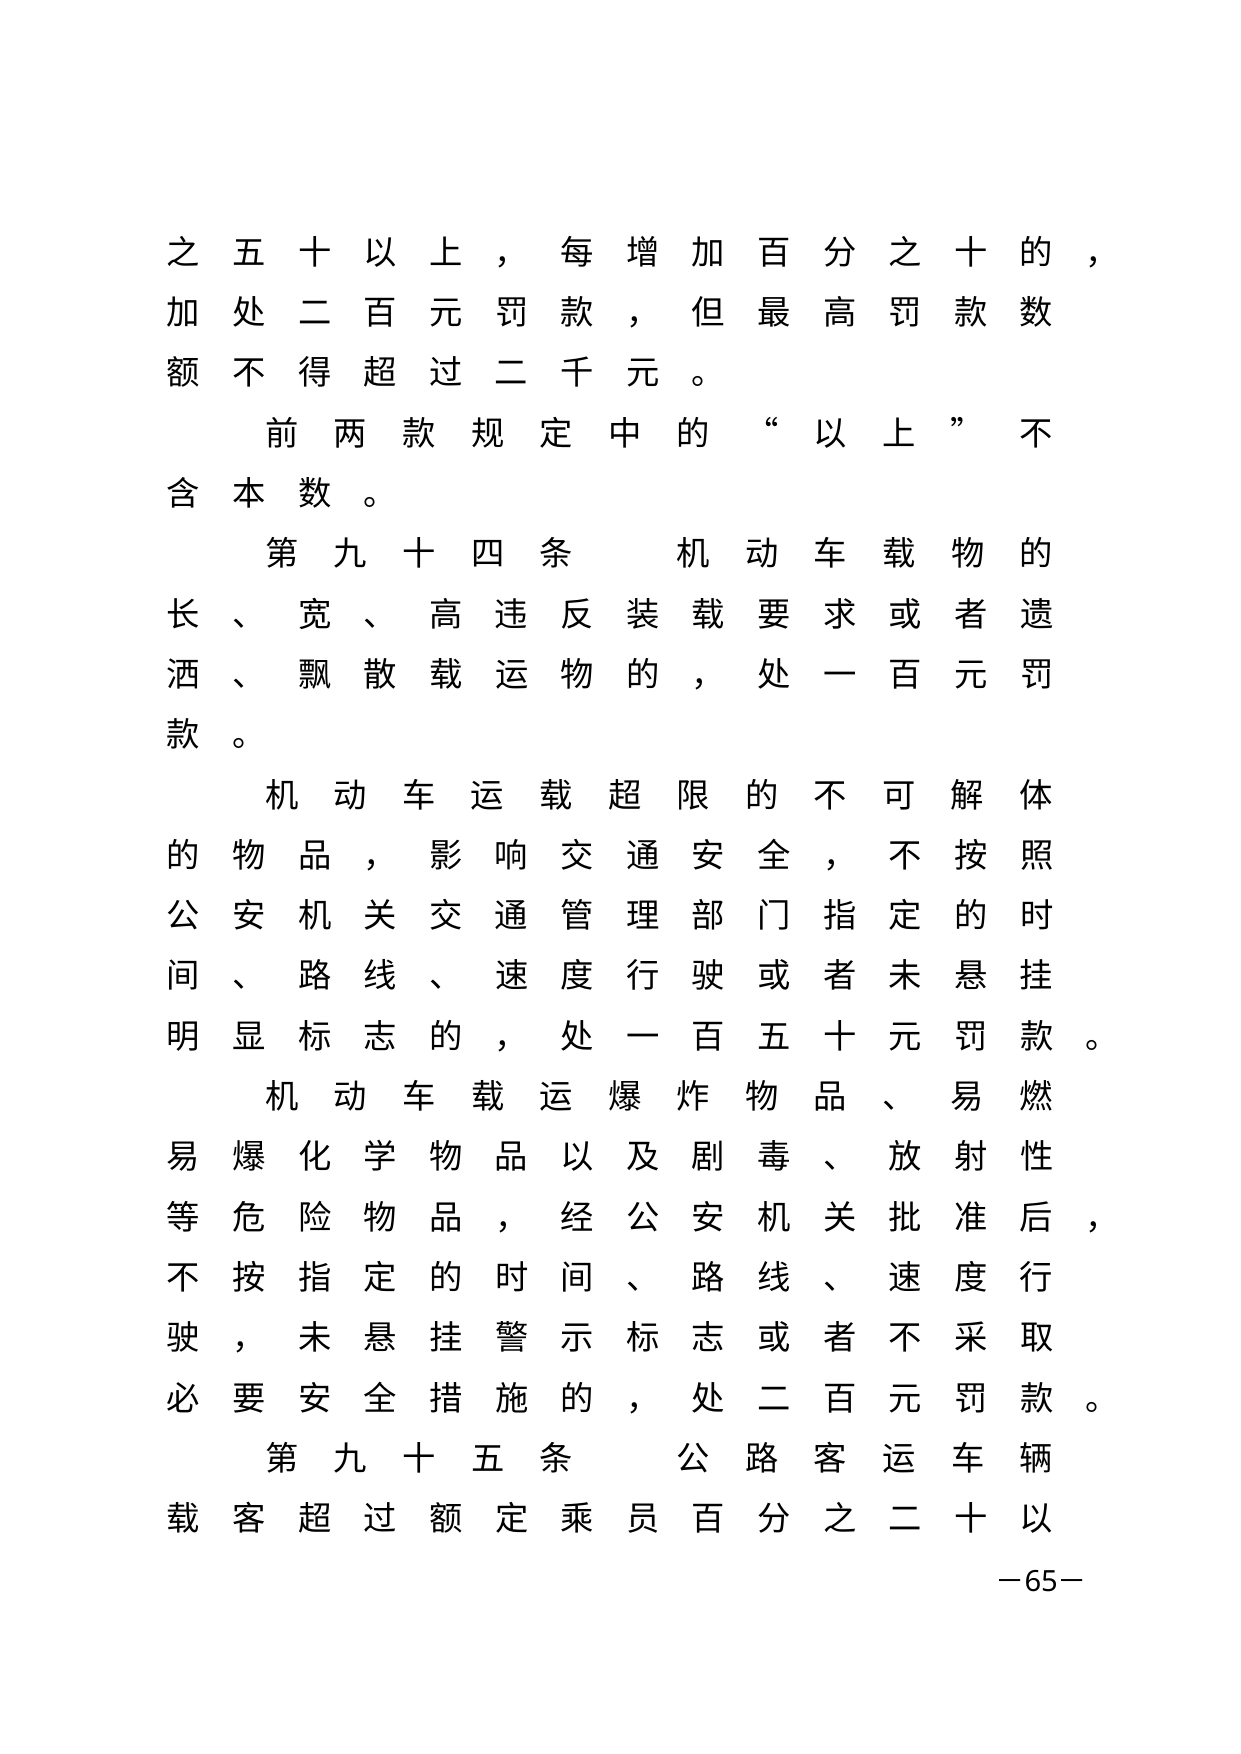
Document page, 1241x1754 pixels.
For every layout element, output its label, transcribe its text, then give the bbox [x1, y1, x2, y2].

text 第九十四条 机动车载物的长、宽、高违反装载要求或者遗洒、飘散载运物的，处一百元罚款。 [167, 521, 1085, 762]
text 在高速公路上行驶超过规定时速百分之十以下的，予以警告；超过规定时速百分之十以上百分之五十以下的，处二百元罚款；超过规定时速百分之五十的，处一千元罚款；超过规定时速百分之五十以上，每增加百分之十的，加处二百元罚款，但最高罚款数额不得超过二千元。 [167, 219, 1085, 400]
text 第九十五条 公路客运车辆载客超过额定乘员百分之二十以下的，处二百元以上四百元以下罚款；超过额定乘员百分之二十的，处五百元罚款；超过额定乘员百分之二十以上，每增加百分之十的，加处二百元罚款，但最高罚款数额不得超过二千元。情节严重的，公安机关交通管理部门可以依法扣留机动车。 [167, 1426, 1085, 1546]
text 机动车载运爆炸物品、易燃易爆化学物品以及剧毒、放射性等危险物品，经公安机关批准后，不按指定的时间、路线、速度行驶，未悬挂警示标志或者不采取必要安全措施的，处二百元罚款。 [167, 1064, 1085, 1426]
text 前两款规定中的“以上”不含本数。 [167, 400, 1085, 521]
text 机动车运载超限的不可解体的物品，影响交通安全，不按照公安机关交通管理部门指定的时间、路线、速度行驶或者未悬挂明显标志的，处一百五十元罚款。 [167, 762, 1085, 1064]
